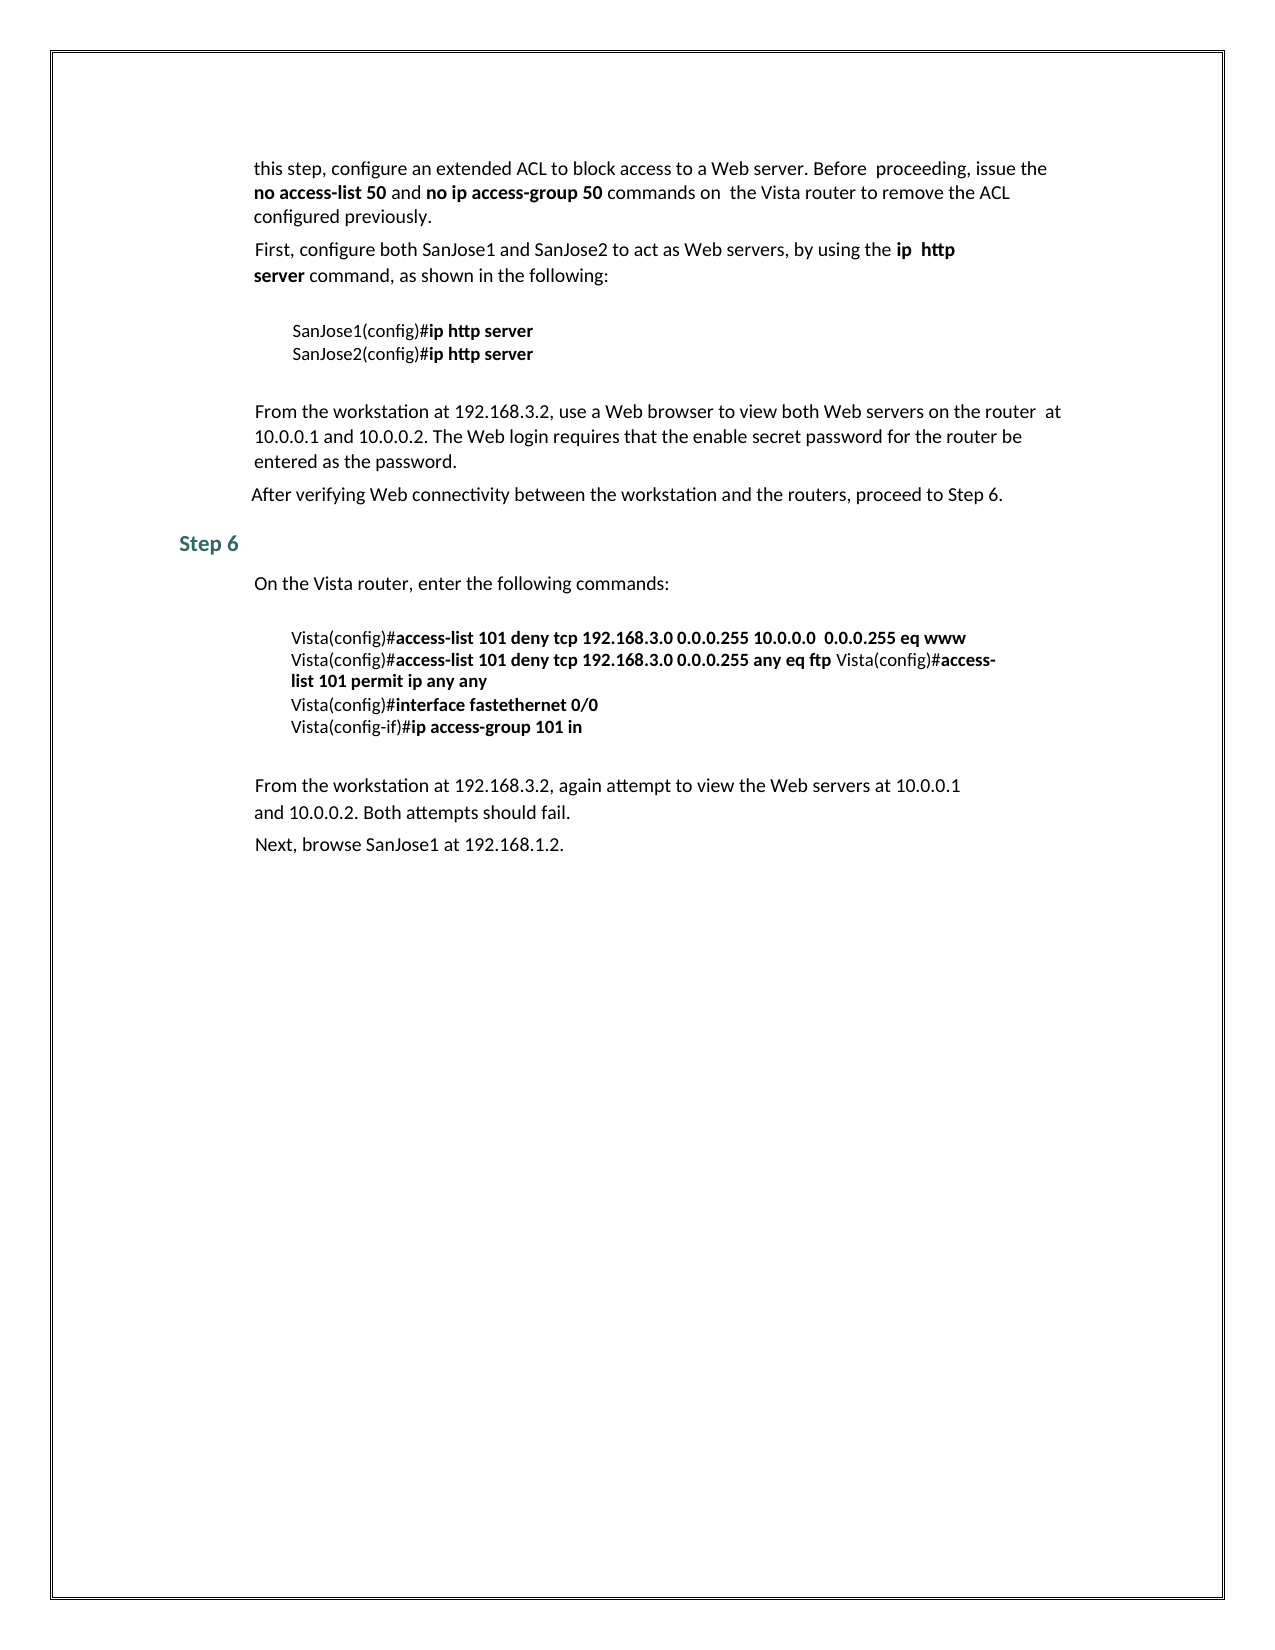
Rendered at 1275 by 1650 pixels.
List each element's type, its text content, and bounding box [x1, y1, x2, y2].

text On the Vista router, enter the following commands: [254, 571, 1096, 595]
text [253, 156, 1054, 228]
text Vista(config)#interface fastethernet 0/0 [291, 693, 1096, 716]
text From the workstation at 192.168.3.2, again attempt to view the Web servers at 10.0.0.1 and 10.0.0.2. Both attempts should fail. [254, 773, 976, 824]
text Vista(config-if)#ip access-group 101 in [291, 716, 1096, 739]
text SanJose2(config)#ip http server [292, 342, 1096, 365]
text Step 6 [179, 529, 1096, 557]
text Vista(config)#access-list 101 deny tcp 192.168.3.0 0.0.0.255 10.0.0.0 0.0.0.255 eq www [291, 628, 992, 649]
text Next, browse SanJose1 at 192.168.1.2. [255, 832, 1096, 857]
text SanJose1(config)#ip http server [292, 319, 1096, 342]
text First, configure both SanJose1 and SanJose2 to act as Web servers, by using the ip http server command, as shown in the following: [253, 237, 963, 288]
text Vista(config)#access-list 101 deny tcp 192.168.3.0 0.0.0.255 any eq ftp Vista(config)#access-list 101 permit ip any any [291, 649, 1003, 692]
text From the workstation at 192.168.3.2, use a Web browser to view both Web servers on the router at 10.0.0.1 and 10.0.0.2. The Web login requires that the enable secret password for the router be entered as the password. [254, 399, 1073, 474]
text After verifying Web connectivity between the workstation and the routers, proceed to Step 6. [251, 482, 1096, 506]
